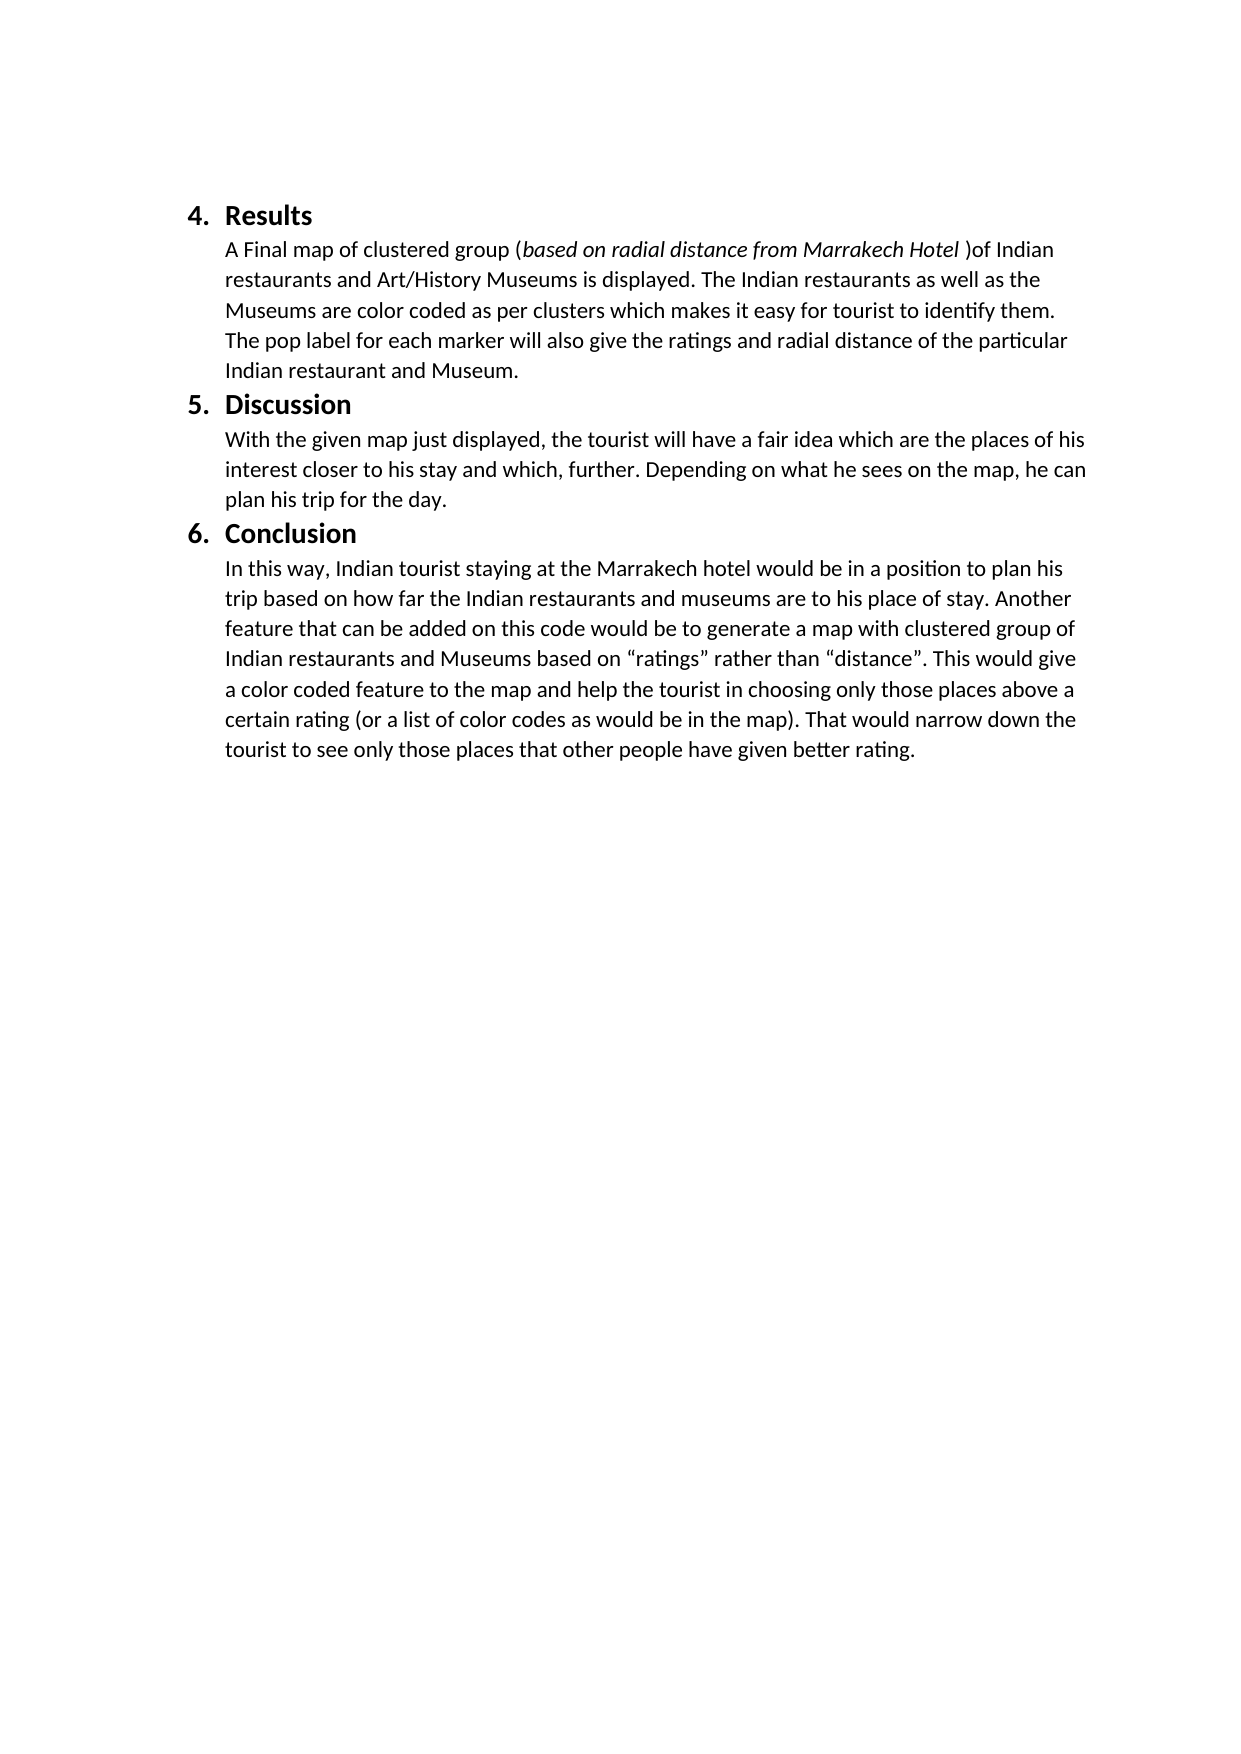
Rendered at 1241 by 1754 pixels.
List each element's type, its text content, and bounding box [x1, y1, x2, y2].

list Conclusion [187, 515, 1090, 551]
list In this way, Indian tourist staying at the Marrakech hotel would be in a position to plan his trip based on how far the Indian restaurants and museums are to his place of stay. Another feature that can be added on this code would be to generate a map with clustered group of Indian restaurants and Museums based on “ratings” rather than “distance”. This would give a color coded feature to the map and help the tourist in choosing only those places above a certain rating (or a list of color codes as would be in the map). That would narrow down the tourist to see only those places that other people have given better rating. [225, 554, 1090, 763]
list Results [187, 197, 1090, 232]
list Discussion [187, 386, 1090, 422]
list A Final map of clustered group (based on radial distance from Marrakech Hotel )of Indian restaurants and Art/History Museums is displayed. The Indian restaurants as well as the Museums are color coded as per clusters which makes it easy for tourist to identify them. The pop label for each marker will also give the ratings and radial distance of the particular Indian restaurant and Museum. [225, 235, 1090, 384]
list With the given map just displayed, the tourist will have a fair idea which are the places of his interest closer to his stay and which, further. Depending on what he sees on the map, he can plan his trip for the day. [225, 425, 1090, 513]
